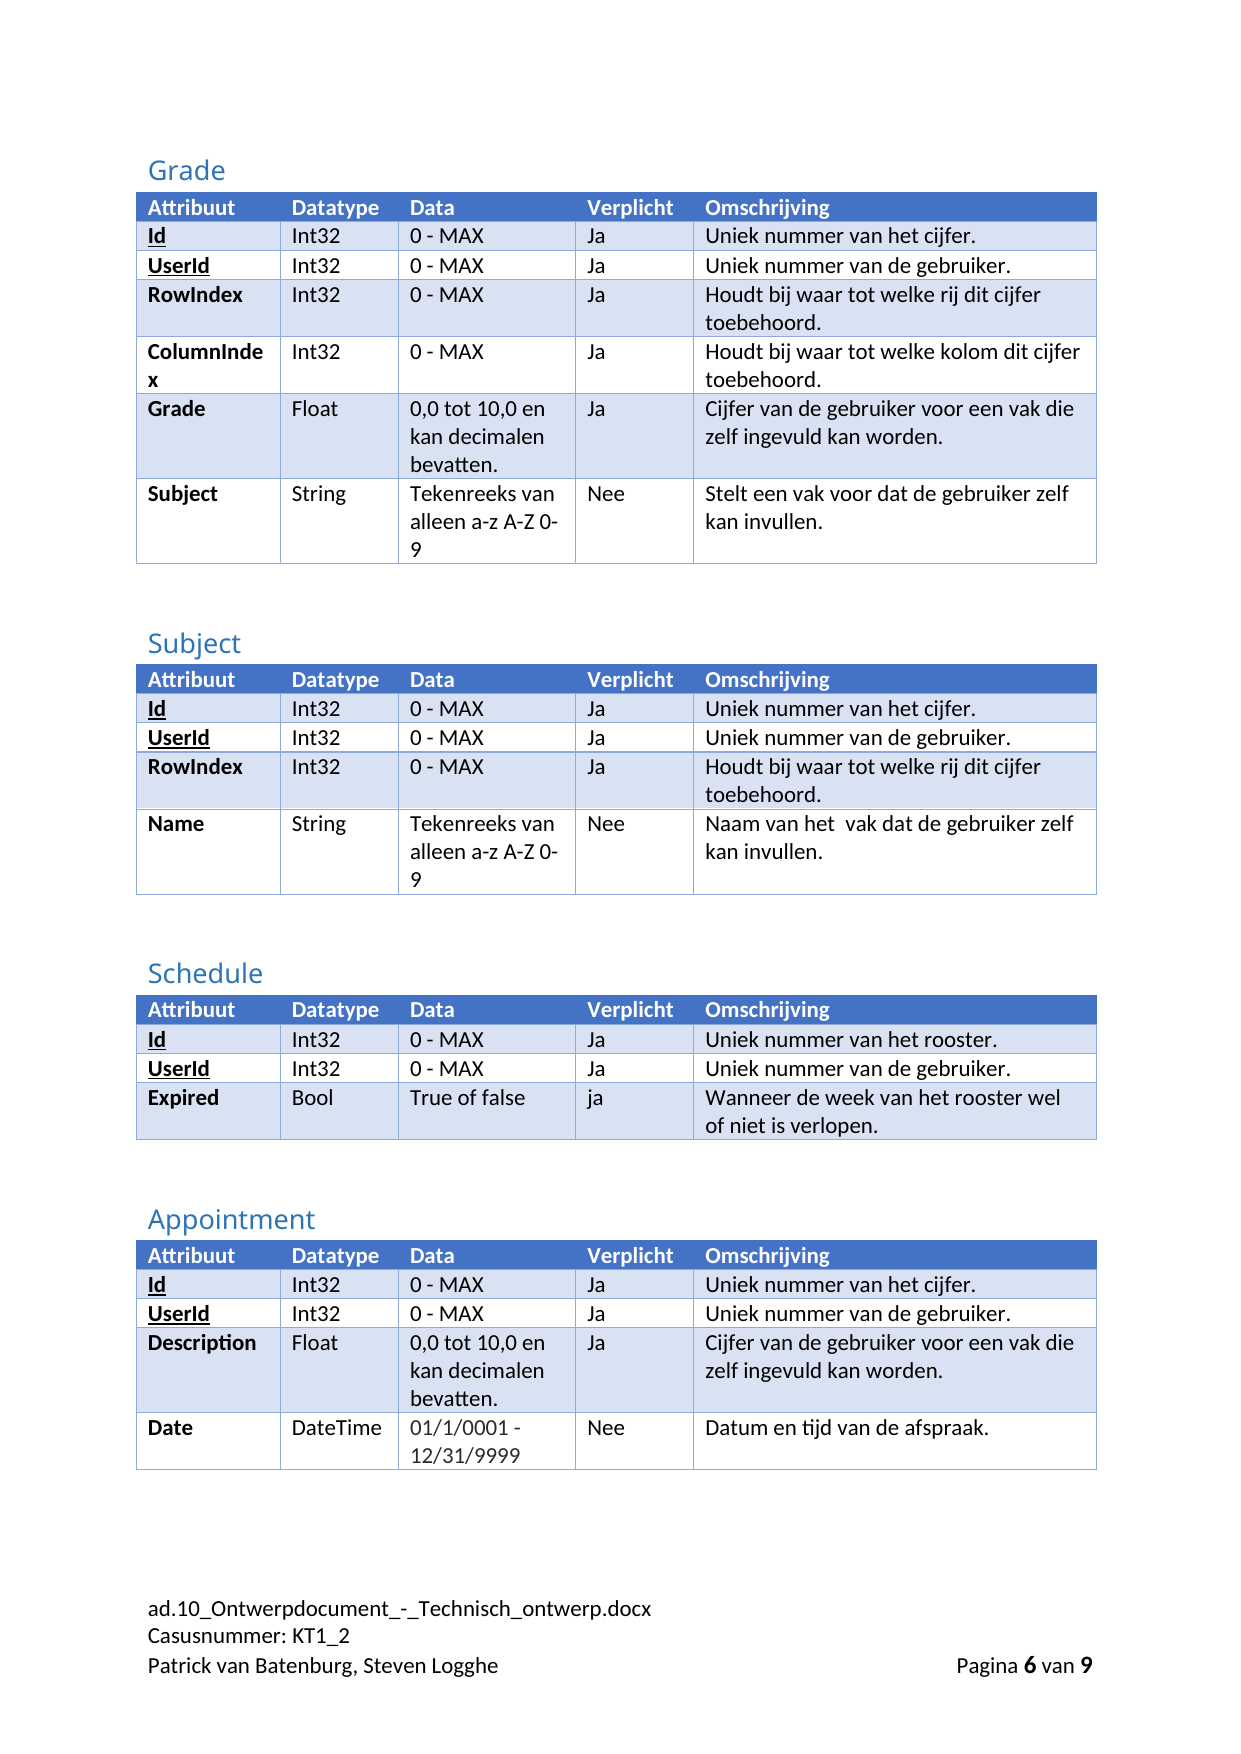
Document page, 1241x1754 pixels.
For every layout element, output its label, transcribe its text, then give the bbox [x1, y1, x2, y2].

table_cell 0 - MAX [399, 1054, 575, 1082]
table_cell 0 - MAX [399, 694, 575, 722]
table_cell Int32 [281, 694, 398, 722]
table_cell Ja [576, 1270, 693, 1298]
table_header Data [399, 996, 575, 1024]
table_cell 0 - MAX [399, 251, 575, 279]
table_cell UserId [137, 723, 280, 751]
table_cell Description [137, 1328, 280, 1412]
table_cell Ja [576, 723, 693, 751]
table_header Datatype [281, 665, 398, 693]
table_cell Int32 [281, 1299, 398, 1327]
table_cell Int32 [281, 723, 398, 751]
table_cell Int32 [281, 1054, 398, 1082]
table_cell Id [137, 1270, 280, 1298]
table_cell Nee [576, 1413, 693, 1469]
table_header Verplicht [576, 1241, 693, 1269]
table_header Omschrijving [694, 193, 1096, 221]
table_cell Subject [137, 479, 280, 563]
table_cell Cijfer van de gebruiker voor een vak die zelf ingevuld kan worden. [694, 1328, 1096, 1412]
table_cell Ja [576, 1054, 693, 1082]
table_cell Nee [576, 810, 693, 893]
table_cell UserId [137, 1054, 280, 1082]
table_header Verplicht [576, 996, 693, 1024]
table_cell Wanneer de week van het rooster wel of niet is verlopen. [694, 1083, 1096, 1139]
table_cell Uniek nummer van het cijfer. [694, 1270, 1096, 1298]
table_cell Tekenreeks van alleen a-z A-Z 0-9 [399, 810, 575, 893]
table_cell 0 - MAX [399, 1270, 575, 1298]
table_cell Int32 [281, 280, 398, 336]
table_cell ja [576, 1083, 693, 1139]
table_cell String [281, 810, 398, 893]
table_cell Ja [576, 222, 693, 250]
table_cell Date [137, 1413, 280, 1469]
table_header Omschrijving [694, 996, 1096, 1024]
table_cell Int32 [281, 1270, 398, 1298]
table_cell Cijfer van de gebruiker voor een vak die zelf ingevuld kan worden. [694, 394, 1096, 478]
table_cell Houdt bij waar tot welke rij dit cijfer toebehoord. [694, 753, 1096, 808]
table_cell RowIndex [137, 280, 280, 336]
table_header Attribuut [137, 665, 280, 693]
table_cell Bool [281, 1083, 398, 1139]
table_header Omschrijving [694, 1241, 1096, 1269]
table_cell UserId [137, 251, 280, 279]
table_cell Int32 [281, 1025, 398, 1053]
subtitle Subject [148, 624, 1093, 661]
table_cell Uniek nummer van de gebruiker. [694, 1054, 1096, 1082]
subtitle Grade [148, 152, 1093, 189]
table_cell Ja [576, 280, 693, 336]
table_cell String [281, 479, 398, 563]
table_cell Houdt bij waar tot welke rij dit cijfer toebehoord. [694, 280, 1096, 336]
table_cell 0 - MAX [399, 337, 575, 393]
table_header Data [399, 1241, 575, 1269]
table_header Data [399, 665, 575, 693]
subtitle Schedule [148, 955, 1093, 992]
table_header Datatype [281, 1241, 398, 1269]
table_cell Ja [576, 1299, 693, 1327]
table_header Omschrijving [694, 665, 1096, 693]
table_cell Ja [576, 1025, 693, 1053]
table_cell 0 - MAX [399, 723, 575, 751]
table_header Attribuut [137, 996, 280, 1024]
table_header Data [399, 193, 575, 221]
table_cell 0 - MAX [399, 1025, 575, 1053]
table_cell 0,0 tot 10,0 en kan decimalen bevatten. [399, 1328, 575, 1412]
table_cell Expired [137, 1083, 280, 1139]
subtitle Appointment [148, 1200, 1093, 1237]
table_cell UserId [137, 1299, 280, 1327]
table_cell Uniek nummer van het cijfer. [694, 694, 1096, 722]
table_cell Float [281, 394, 398, 478]
table_header Datatype [281, 996, 398, 1024]
table_cell Id [137, 694, 280, 722]
table_cell 0 - MAX [399, 1299, 575, 1327]
table_cell Int32 [281, 337, 398, 393]
table_cell Ja [576, 1328, 693, 1412]
table_header Attribuut [137, 1241, 280, 1269]
table_cell Ja [576, 337, 693, 393]
table_cell DateTime [281, 1413, 398, 1469]
table_cell 01/1/0001 -12/31/9999 [399, 1413, 575, 1469]
table_cell Ja [576, 394, 693, 478]
table_header Attribuut [137, 193, 280, 221]
table_cell Houdt bij waar tot welke kolom dit cijfer toebehoord. [694, 337, 1096, 393]
table_cell Grade [137, 394, 280, 478]
table_cell True of false [399, 1083, 575, 1139]
table_cell Int32 [281, 251, 398, 279]
table_cell Int32 [281, 753, 398, 808]
table_header Verplicht [576, 193, 693, 221]
table_cell RowIndex [137, 753, 280, 808]
table_header Verplicht [576, 665, 693, 693]
table_cell 0 - MAX [399, 280, 575, 336]
table_cell Name [137, 810, 280, 893]
table_cell Ja [576, 251, 693, 279]
table_cell 0 - MAX [399, 753, 575, 808]
table_cell Float [281, 1328, 398, 1412]
table_cell Stelt een vak voor dat de gebruiker zelf kan invullen. [694, 479, 1096, 563]
table_cell Id [137, 1025, 280, 1053]
table_cell Tekenreeks van alleen a-z A-Z 0-9 [399, 479, 575, 563]
table_header Datatype [281, 193, 398, 221]
table_cell Id [137, 222, 280, 250]
table_cell Uniek nummer van de gebruiker. [694, 1299, 1096, 1327]
table_cell Int32 [281, 222, 398, 250]
table_cell 0 - MAX [399, 222, 575, 250]
table_cell Uniek nummer van het cijfer. [694, 222, 1096, 250]
table_cell Nee [576, 479, 693, 563]
table_cell 0,0 tot 10,0 en kan decimalen bevatten. [399, 394, 575, 478]
table_cell Uniek nummer van de gebruiker. [694, 723, 1096, 751]
table_cell Naam van het vak dat de gebruiker zelf kan invullen. [694, 810, 1096, 893]
table_cell Uniek nummer van het rooster. [694, 1025, 1096, 1053]
table_cell Uniek nummer van de gebruiker. [694, 251, 1096, 279]
table_cell Ja [576, 753, 693, 808]
table_cell Ja [576, 694, 693, 722]
table_cell ColumnIndex [137, 337, 280, 393]
table_cell Datum en tijd van de afspraak. [694, 1413, 1096, 1469]
